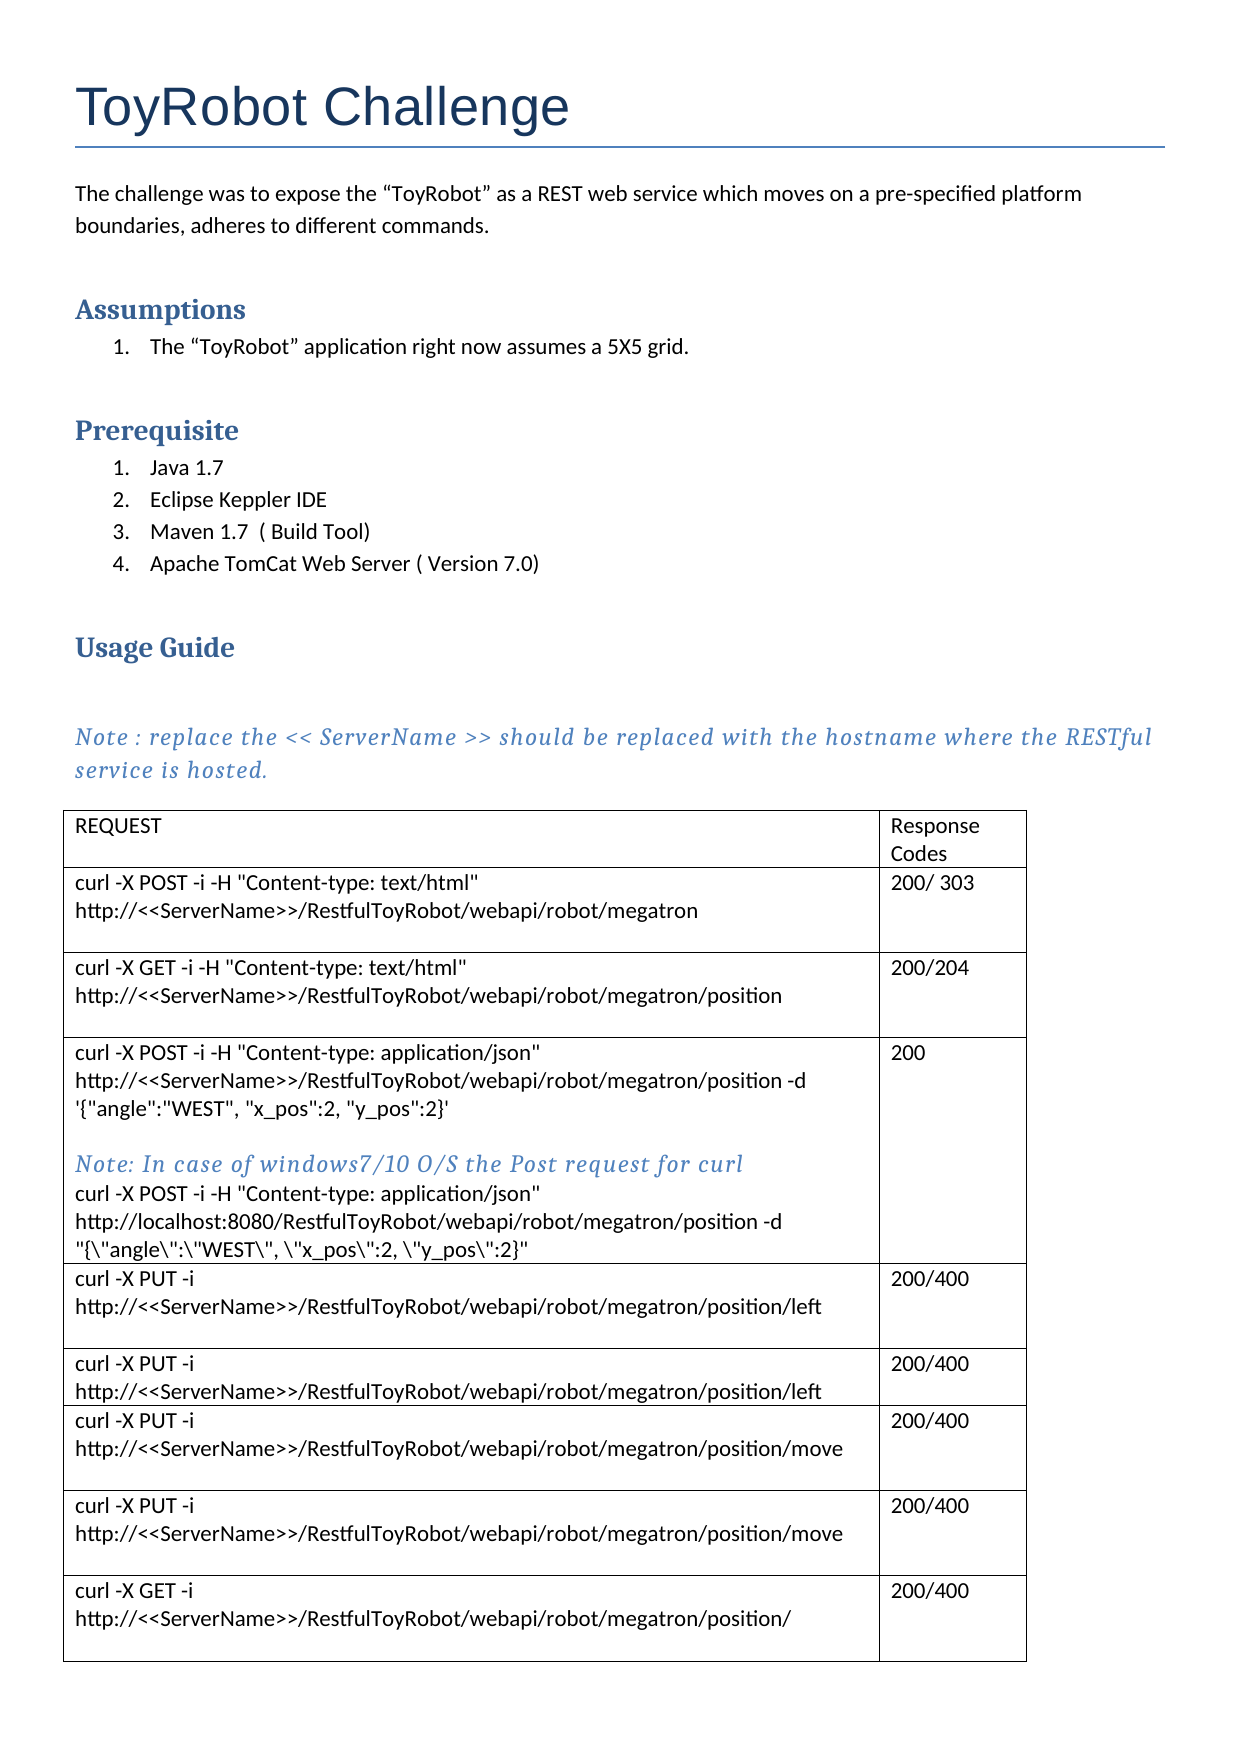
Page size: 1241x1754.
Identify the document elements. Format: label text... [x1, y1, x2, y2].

table_cell 200/400 [880, 1349, 1026, 1405]
subtitle Usage Guide [75, 631, 1165, 665]
subtitle Note : replace the << ServerName >> should be replaced with the hostname where the RESTful service is hosted. [75, 723, 1165, 785]
table_cell 200/400 [880, 1576, 1026, 1661]
title ToyRobot Challenge [75, 75, 1165, 146]
table_cell curl -X PUT -i http://<<ServerName>>/RestfulToyRobot/webapi/robot/megatron/position/left [64, 1264, 879, 1348]
subtitle Prerequisite [75, 414, 1165, 448]
list Eclipse Keppler IDE [112, 485, 1165, 513]
table_cell curl -X PUT -i http://<<ServerName>>/RestfulToyRobot/webapi/robot/megatron/position/left [64, 1349, 879, 1405]
table_cell curl -X POST -i -H "Content-type: application/json" http://<<ServerName>>/RestfulToyRobot/webapi/robot/megatron/position -d '{"angle":"WEST", "x_pos":2, "y_pos":2}' Note: In case of windows7/10 O/S the Post request for curl curl -X POST -i -H "Content-type: application/json" http://localhost:8080/RestfulToyRobot/webapi/robot/megatron/position -d "{\"angle\":\"WEST\", \"x_pos\":2, \"y_pos\":2}" [64, 1038, 879, 1263]
table_cell 200/204 [880, 953, 1026, 1037]
table_cell curl -X PUT -i http://<<ServerName>>/RestfulToyRobot/webapi/robot/megatron/position/move [64, 1491, 879, 1575]
table_cell 200/400 [880, 1264, 1026, 1348]
table_cell curl -X GET -i http://<<ServerName>>/RestfulToyRobot/webapi/robot/megatron/position/ [64, 1576, 879, 1661]
subtitle Assumptions [75, 293, 1165, 327]
table_cell curl -X POST -i -H "Content-type: text/html" http://<<ServerName>>/RestfulToyRobot/webapi/robot/megatron [64, 868, 879, 952]
list The “ToyRobot” application right now assumes a 5X5 grid. [112, 332, 1165, 360]
table_cell curl -X GET -i -H "Content-type: text/html" http://<<ServerName>>/RestfulToyRobot/webapi/robot/megatron/position [64, 953, 879, 1037]
list Apache TomCat Web Server ( Version 7.0) [112, 549, 1165, 577]
text The challenge was to expose the “ToyRobot” as a REST web service which moves on a pre-specified platform boundaries, adheres to different commands. [75, 179, 1165, 239]
table_cell 200/400 [880, 1491, 1026, 1575]
table_header Response Codes [880, 811, 1026, 867]
table_cell 200/400 [880, 1406, 1026, 1490]
list Maven 1.7 ( Build Tool) [112, 517, 1165, 545]
table_header REQUEST [64, 811, 879, 867]
table_cell 200 [880, 1038, 1026, 1263]
table_cell 200/ 303 [880, 868, 1026, 952]
list Java 1.7 [112, 453, 1165, 481]
table_cell curl -X PUT -i http://<<ServerName>>/RestfulToyRobot/webapi/robot/megatron/position/move [64, 1406, 879, 1490]
